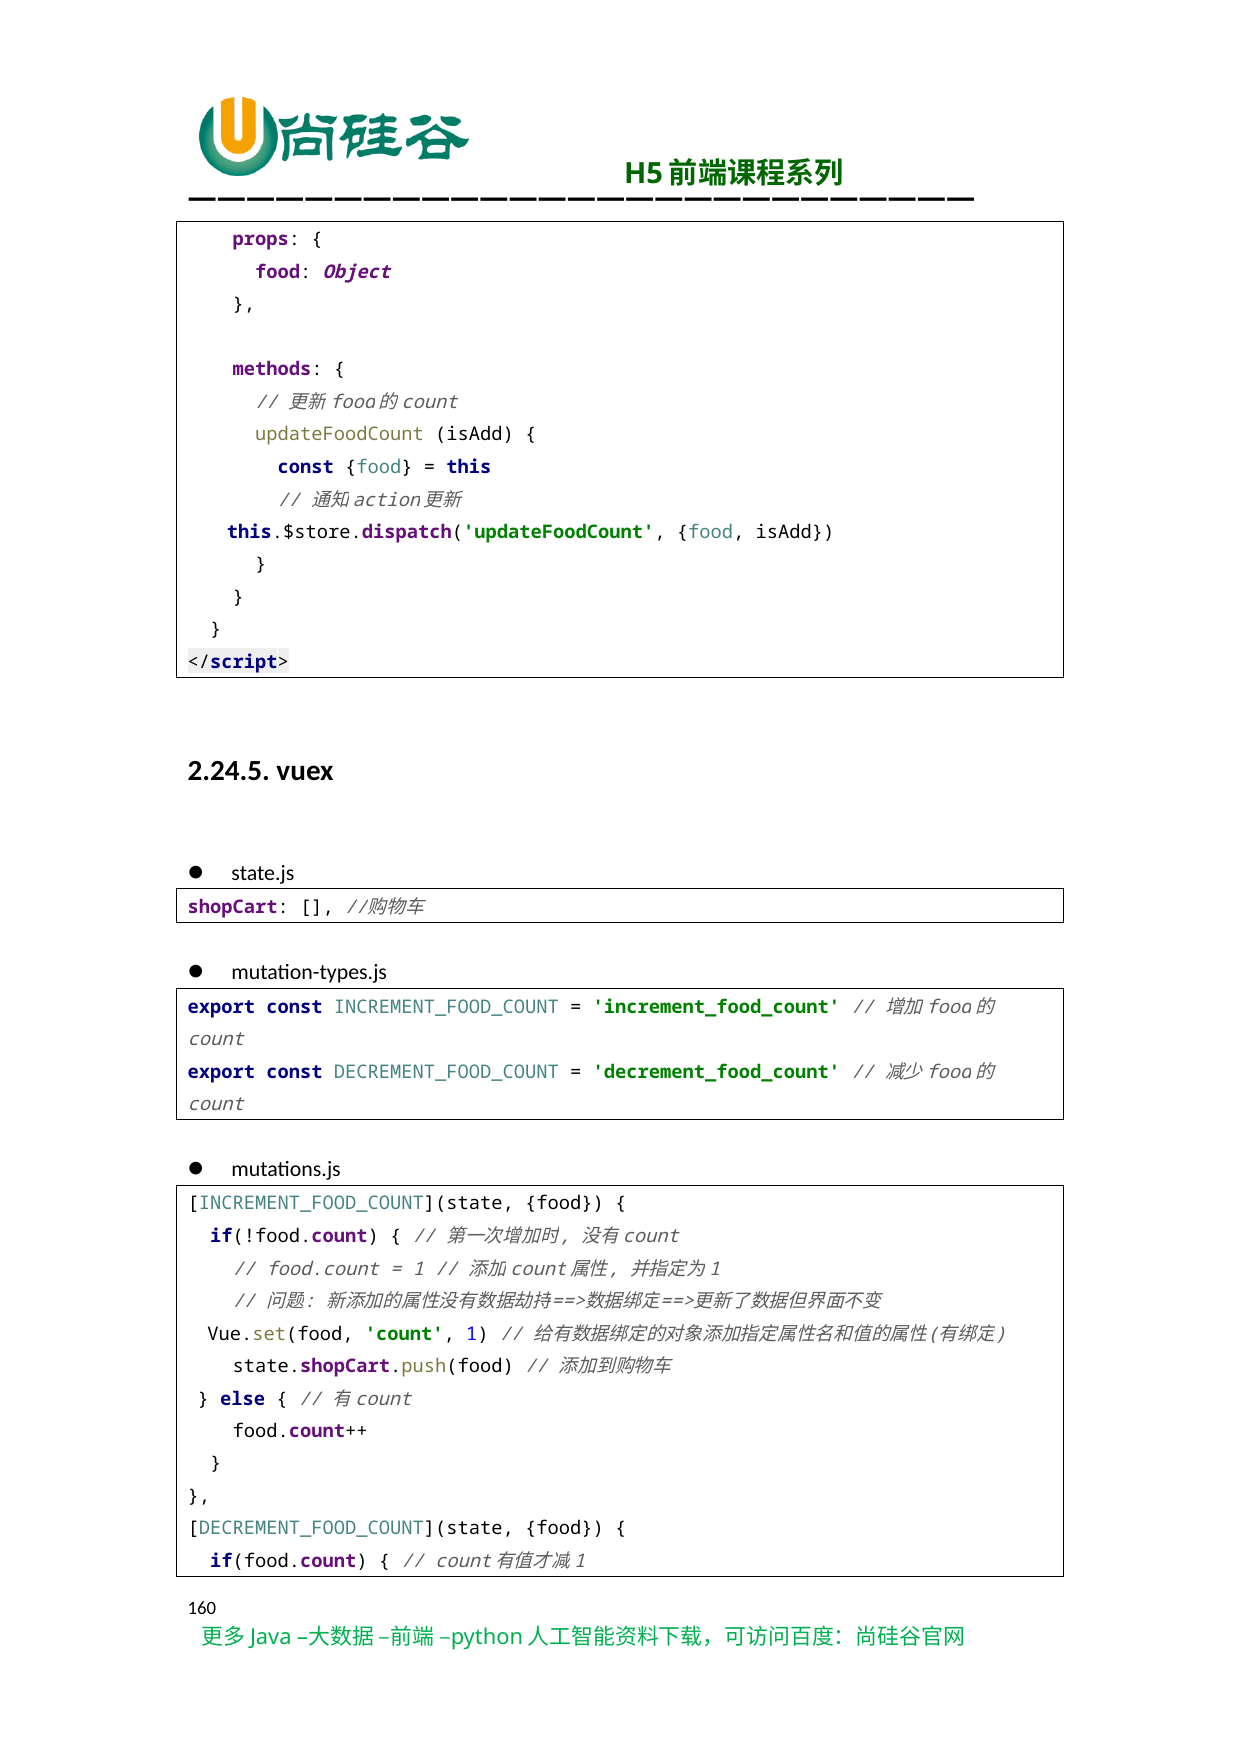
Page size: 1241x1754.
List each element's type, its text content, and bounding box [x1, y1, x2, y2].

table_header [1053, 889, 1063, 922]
picture [187, 88, 476, 184]
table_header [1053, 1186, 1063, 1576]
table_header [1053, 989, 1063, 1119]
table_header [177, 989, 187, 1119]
list mutation-types.js [187, 955, 1053, 988]
list state.js [187, 856, 1053, 888]
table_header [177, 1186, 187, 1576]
list mutations.js [187, 1152, 1053, 1185]
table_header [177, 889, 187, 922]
subtitle 2.24.5. vuex [187, 738, 1053, 803]
